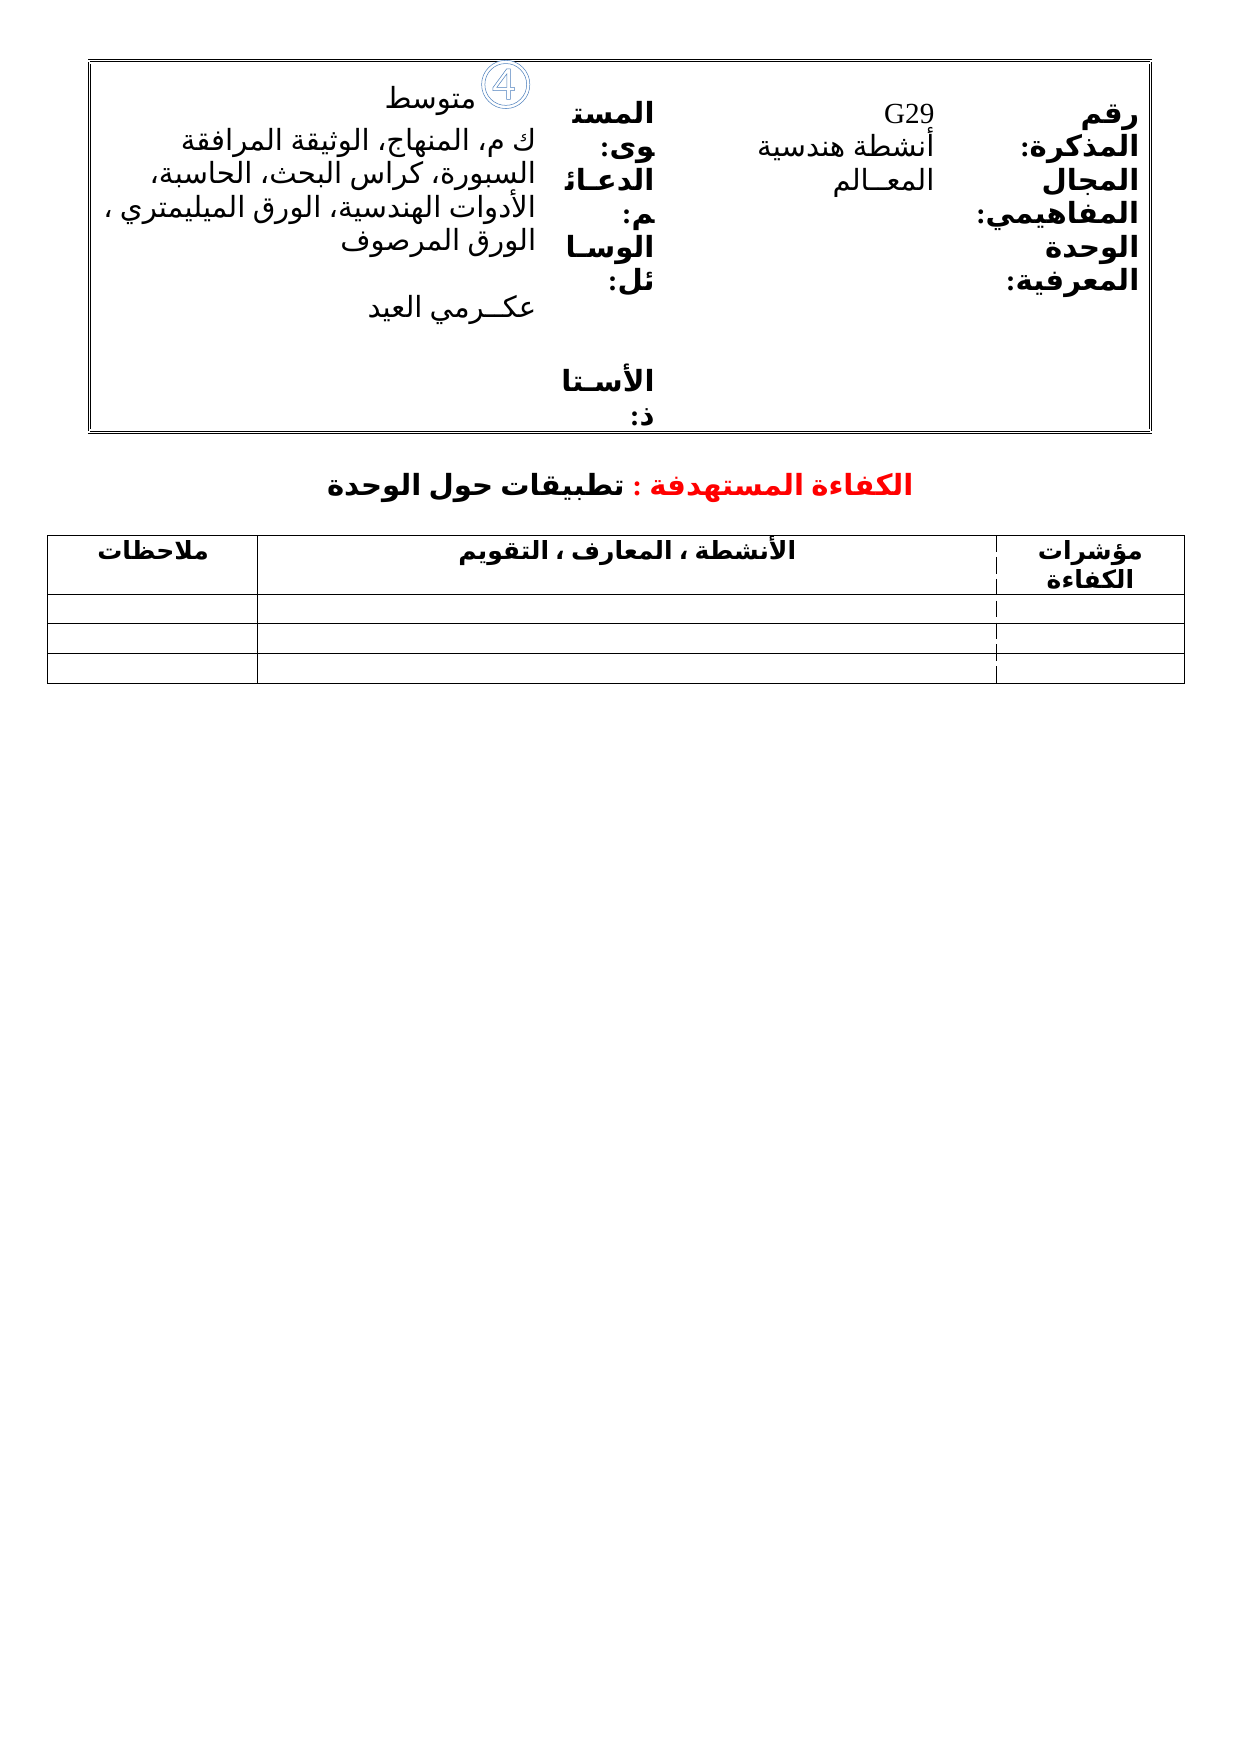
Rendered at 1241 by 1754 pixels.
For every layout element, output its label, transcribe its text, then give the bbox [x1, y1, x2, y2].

table_cell [258, 595, 996, 623]
table_header G29 أنشطة هندسية المعــالم [666, 62, 946, 431]
table_header ملاحظات [48, 536, 257, 593]
text الكفاءة المستهدفة : تطبيقات حول الوحدة [59, 468, 1181, 501]
table_cell [996, 624, 1184, 653]
table_header الأنشطة ، المعارف ، التقويم [258, 536, 996, 593]
table_cell [48, 624, 257, 653]
table_cell [996, 595, 1184, 623]
table_cell [258, 654, 996, 683]
table_cell [258, 624, 996, 653]
table_cell [996, 654, 1184, 683]
table_header رقم المذكرة: المجال المفاهيمي: الوحدة المعرفية: [946, 60, 1151, 431]
table_header المستوى: الدعـائم: الوسـائل: الأسـتاذ: [548, 62, 666, 431]
table_header متوسط ك م، المنهاج، الوثيقة المرافقة السبورة، كراس البحث، الحاسبة، الأدوات الهندسية، الورق الميليمتري ، الورق المرصوف عكــرمي العيد [90, 62, 547, 431]
table_cell [48, 595, 257, 623]
table_header مؤشرات الكفاءة [996, 536, 1184, 593]
table_cell [48, 654, 257, 683]
